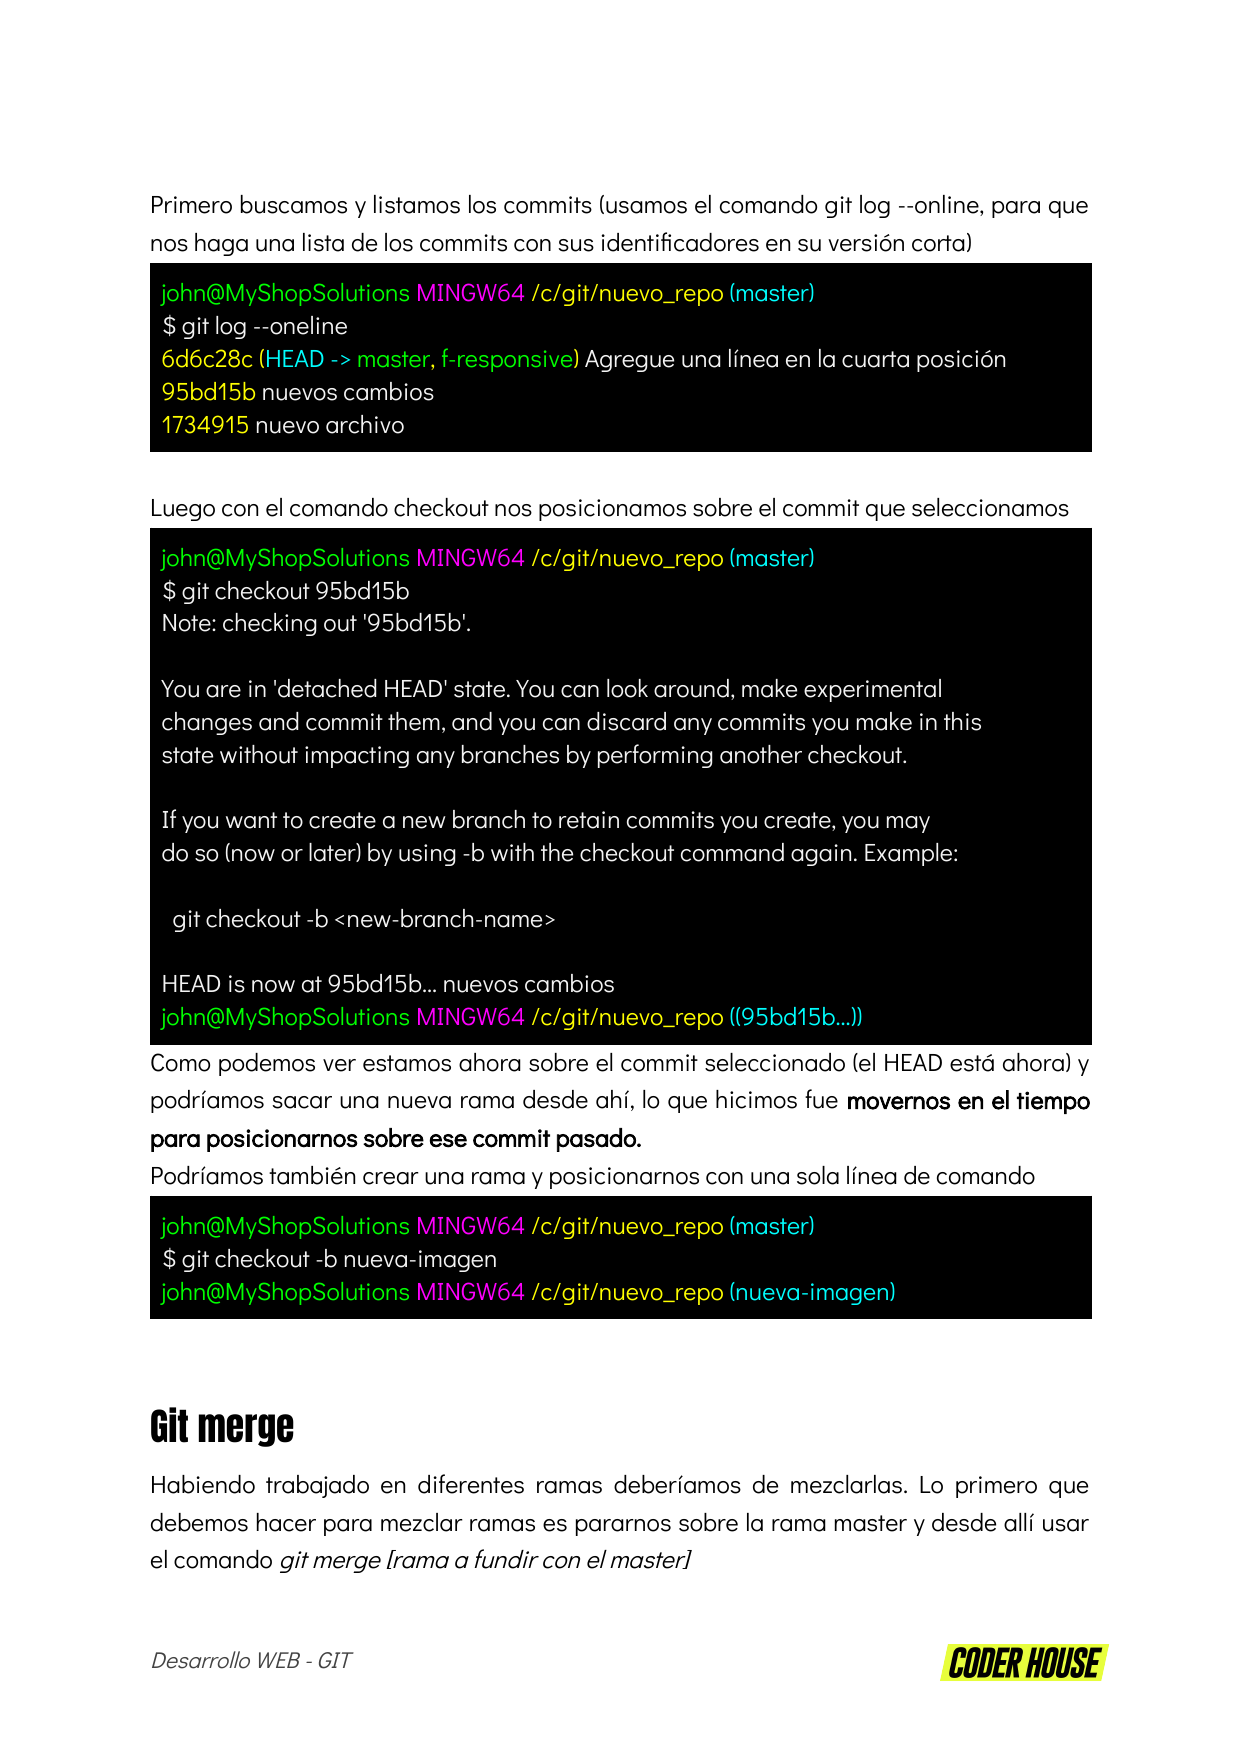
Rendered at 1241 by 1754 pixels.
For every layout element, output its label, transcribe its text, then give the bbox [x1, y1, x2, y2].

text Habiendo trabajado en diferentes ramas deberíamos de mezclarlas. Lo primero que debemos hacer para mezclar ramas es pararnos sobre la rama master y desde allí usar el comando git merge [rama a fundir con el master] [150, 1467, 1090, 1576]
table_header john@MyShopSolutions MINGW64 /c/git/nuevo_repo (master) $ git log --oneline 6d6c28c (HEAD -> master, f-responsive) Agregue una línea en la cuarta posición 95bd15b nuevos cambios 1734915 nuevo archivo [152, 265, 1090, 450]
text Podríamos también crear una rama y posicionarnos con una sola línea de comando [150, 1158, 1090, 1191]
table_header john@MyShopSolutions MINGW64 /c/git/nuevo_repo (master) $ git checkout 95bd15b Note: checking out '95bd15b'. You are in 'detached HEAD' state. You can look around, make experimental changes and commit them, and you can discard any commits you make in this state without impacting any branches by performing another checkout. If you want to create a new branch to retain commits you create, you may do so (now or later) by using -b with the checkout command again. Example: git checkout -b <new-branch-name> HEAD is now at 95bd15b... nuevos cambios john@MyShopSolutions MINGW64 /c/git/nuevo_repo ((95bd15b...)) [152, 530, 1090, 1043]
text Luego con el comando checkout nos posicionamos sobre el commit que seleccionamos [150, 490, 1090, 523]
text Primero buscamos y listamos los commits (usamos el comando git log --online, para que nos haga una lista de los commits con sus identificadores en su versión corta) [150, 150, 1090, 258]
table_header john@MyShopSolutions MINGW64 /c/git/nuevo_repo (master) $ git checkout -b nueva-imagen john@MyShopSolutions MINGW64 /c/git/nuevo_repo (nueva-imagen) [152, 1198, 1090, 1317]
text Como podemos ver estamos ahora sobre el commit seleccionado (el HEAD está ahora) y podríamos sacar una nueva rama desde ahí, lo que hicimos fue movernos en el tiempo para posicionarnos sobre ese commit pasado. [150, 1045, 1090, 1153]
subtitle Git merge [150, 1398, 1090, 1455]
picture [936, 1638, 1113, 1687]
